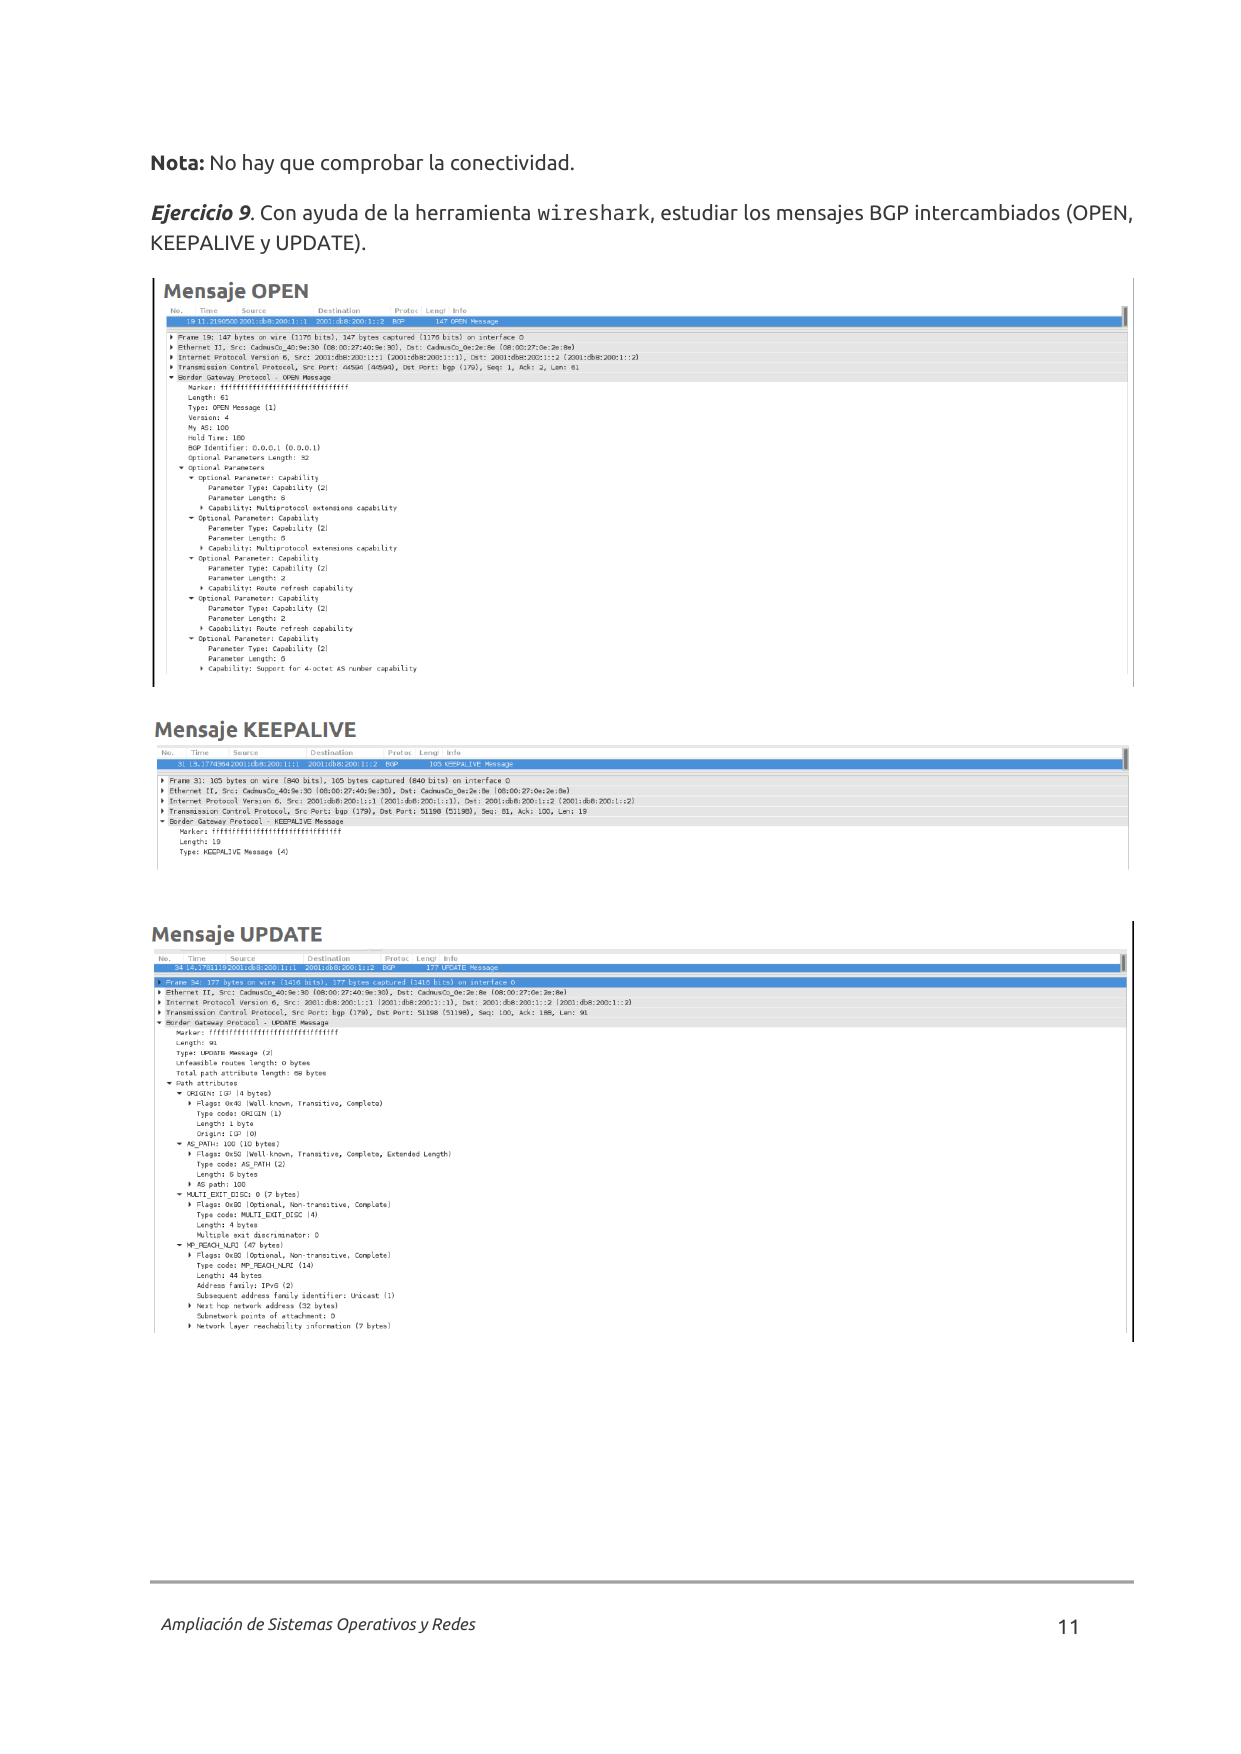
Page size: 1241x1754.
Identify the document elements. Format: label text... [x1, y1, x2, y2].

picture [150, 711, 1134, 897]
picture [150, 921, 1134, 1342]
text Ejercicio 9. Con ayuda de la herramienta wireshark, estudiar los mensajes BGP intercambiados (OPEN, KEEPALIVE y UPDATE). [150, 198, 1134, 254]
picture [150, 278, 1134, 687]
text Nota: No hay que comprobar la conectividad. [150, 150, 1134, 174]
